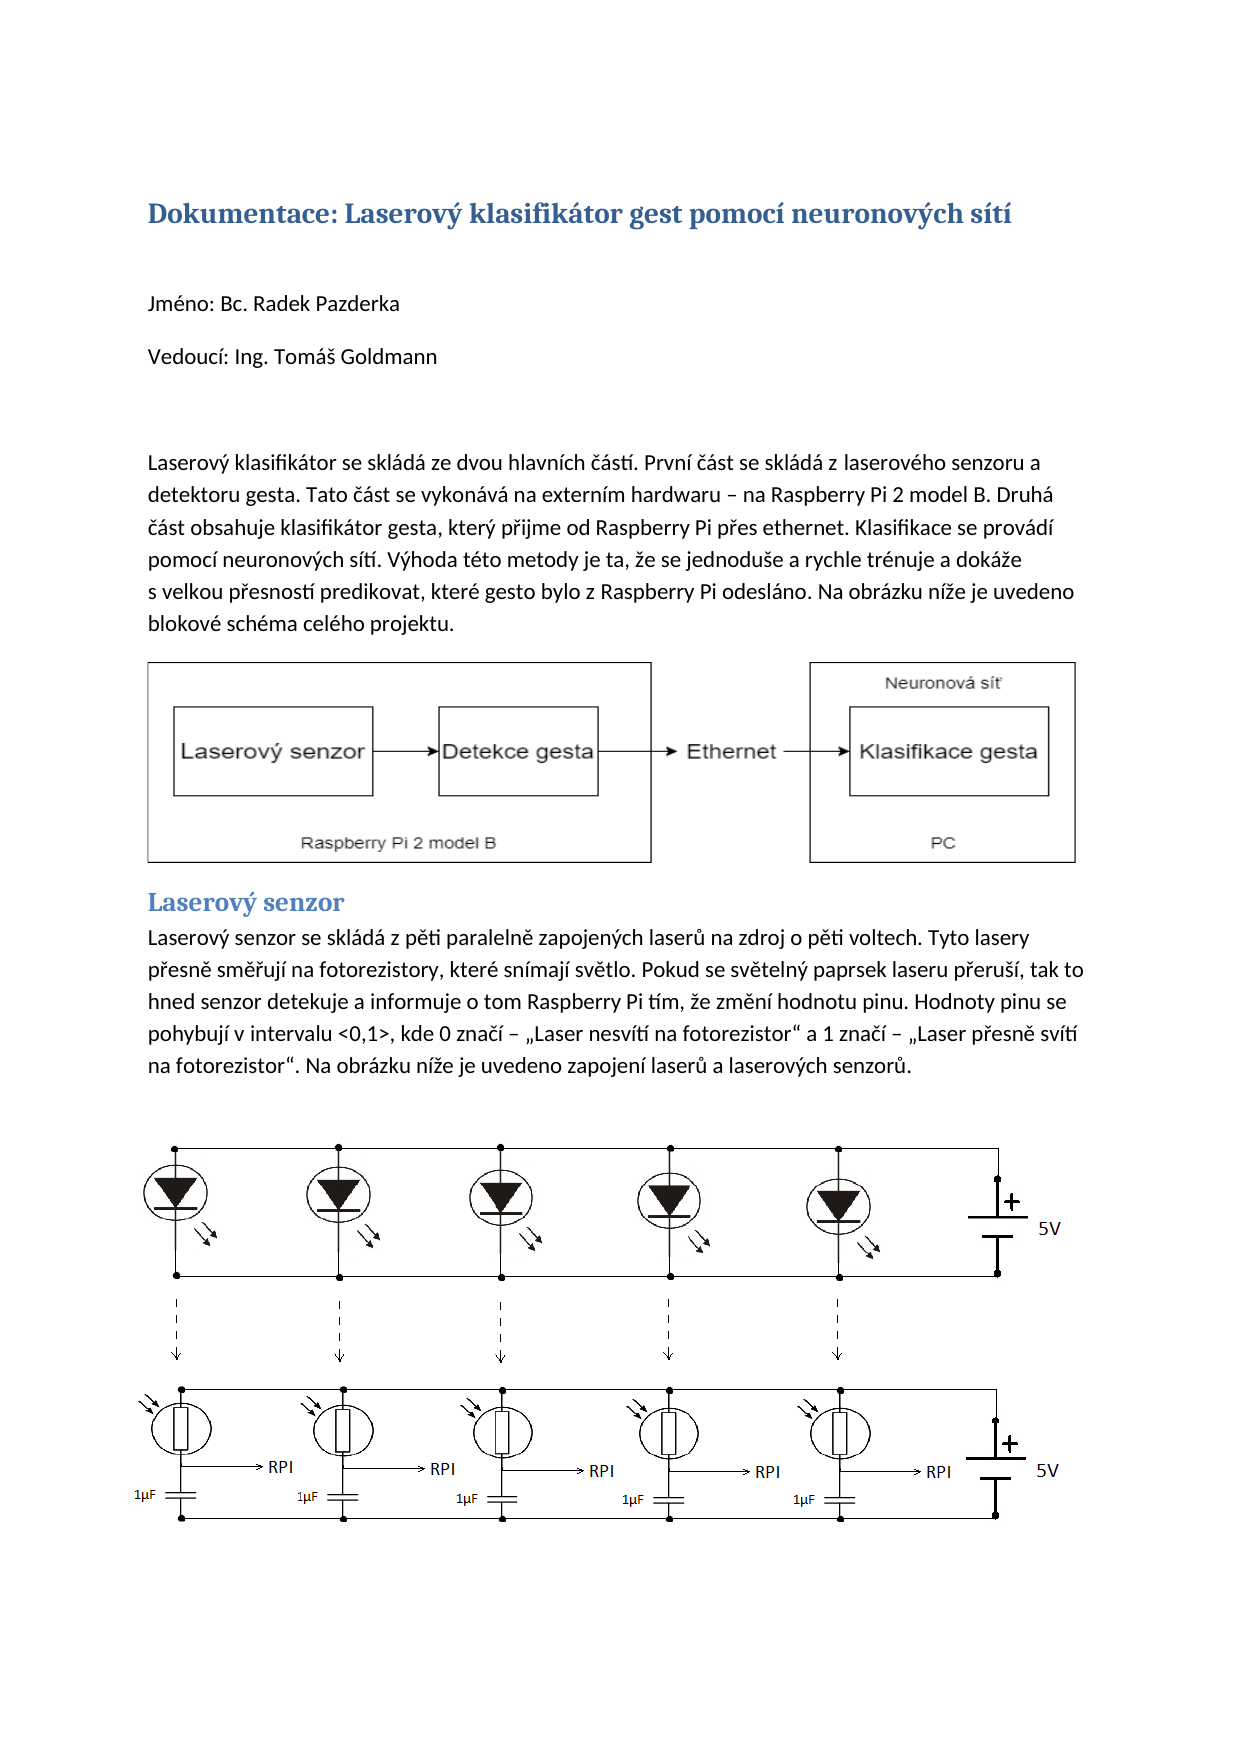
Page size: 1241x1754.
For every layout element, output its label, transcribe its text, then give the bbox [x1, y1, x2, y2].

subtitle Laserový senzor [148, 887, 1093, 918]
text Jméno: Bc. Radek Pazderka [148, 289, 1093, 317]
text Vedoucí: Ing. Tomáš Goldmann [148, 342, 1093, 370]
picture [106, 1118, 1079, 1553]
text Laserový senzor se skládá z pěti paralelně zapojených laserů na zdroj o pěti voltech. Tyto lasery přesně směřují na fotorezistory, které snímají světlo. Pokud se světelný paprsek laseru přeruší, tak to hned senzor detekuje a informuje o tom Raspberry Pi tím, že změní hodnotu pinu. Hodnoty pinu se pohybují v intervalu <0,1>, kde 0 značí – „Laser nesvítí na fotorezistor“ a 1 značí – „Laser přesně svítí na fotorezistor“. Na obrázku níže je uvedeno zapojení laserů a laserových senzorů. [148, 923, 1093, 1080]
subtitle Dokumentace: Laserový klasifikátor gest pomocí neuronových sítí [148, 198, 1093, 231]
text Laserový klasifikátor se skládá ze dvou hlavních částí. První část se skládá z laserového senzoru a detektoru gesta. Tato část se vykonává na externím hardwaru – na Raspberry Pi 2 model B. Druhá část obsahuje klasifikátor gesta, který přijme od Raspberry Pi přes ethernet. Klasifikace se provádí pomocí neuronových sítí. Výhoda této metody je ta, že se jednoduše a rychle trénuje a dokáže s velkou přesností predikovat, které gesto bylo z Raspberry Pi odesláno. Na obrázku níže je uvedeno blokové schéma celého projektu. [148, 448, 1093, 637]
picture [147, 662, 1076, 863]
